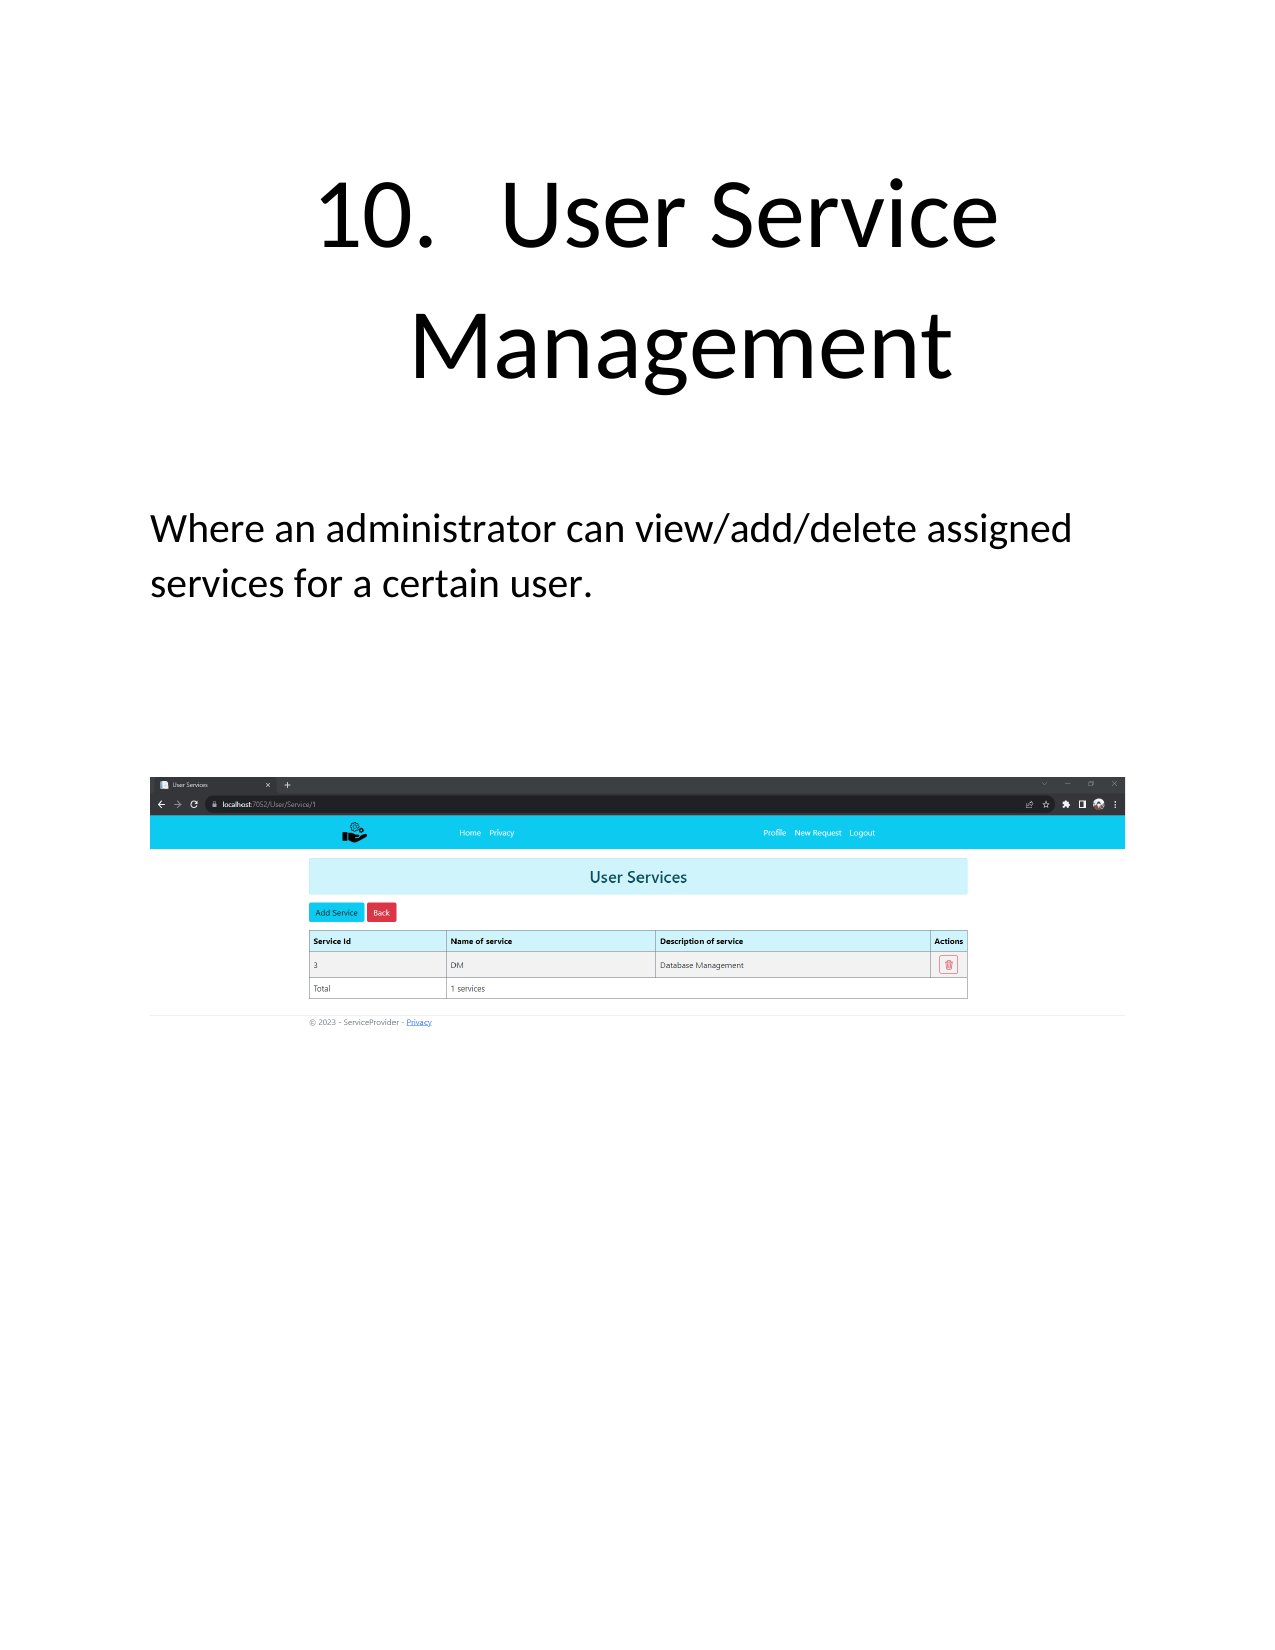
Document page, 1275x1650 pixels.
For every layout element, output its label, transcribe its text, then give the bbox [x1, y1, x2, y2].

text Where an administrator can view/add/delete assigned services for a certain user. [150, 502, 1125, 607]
picture [150, 777, 1125, 1306]
list User Service Management [187, 150, 1125, 404]
